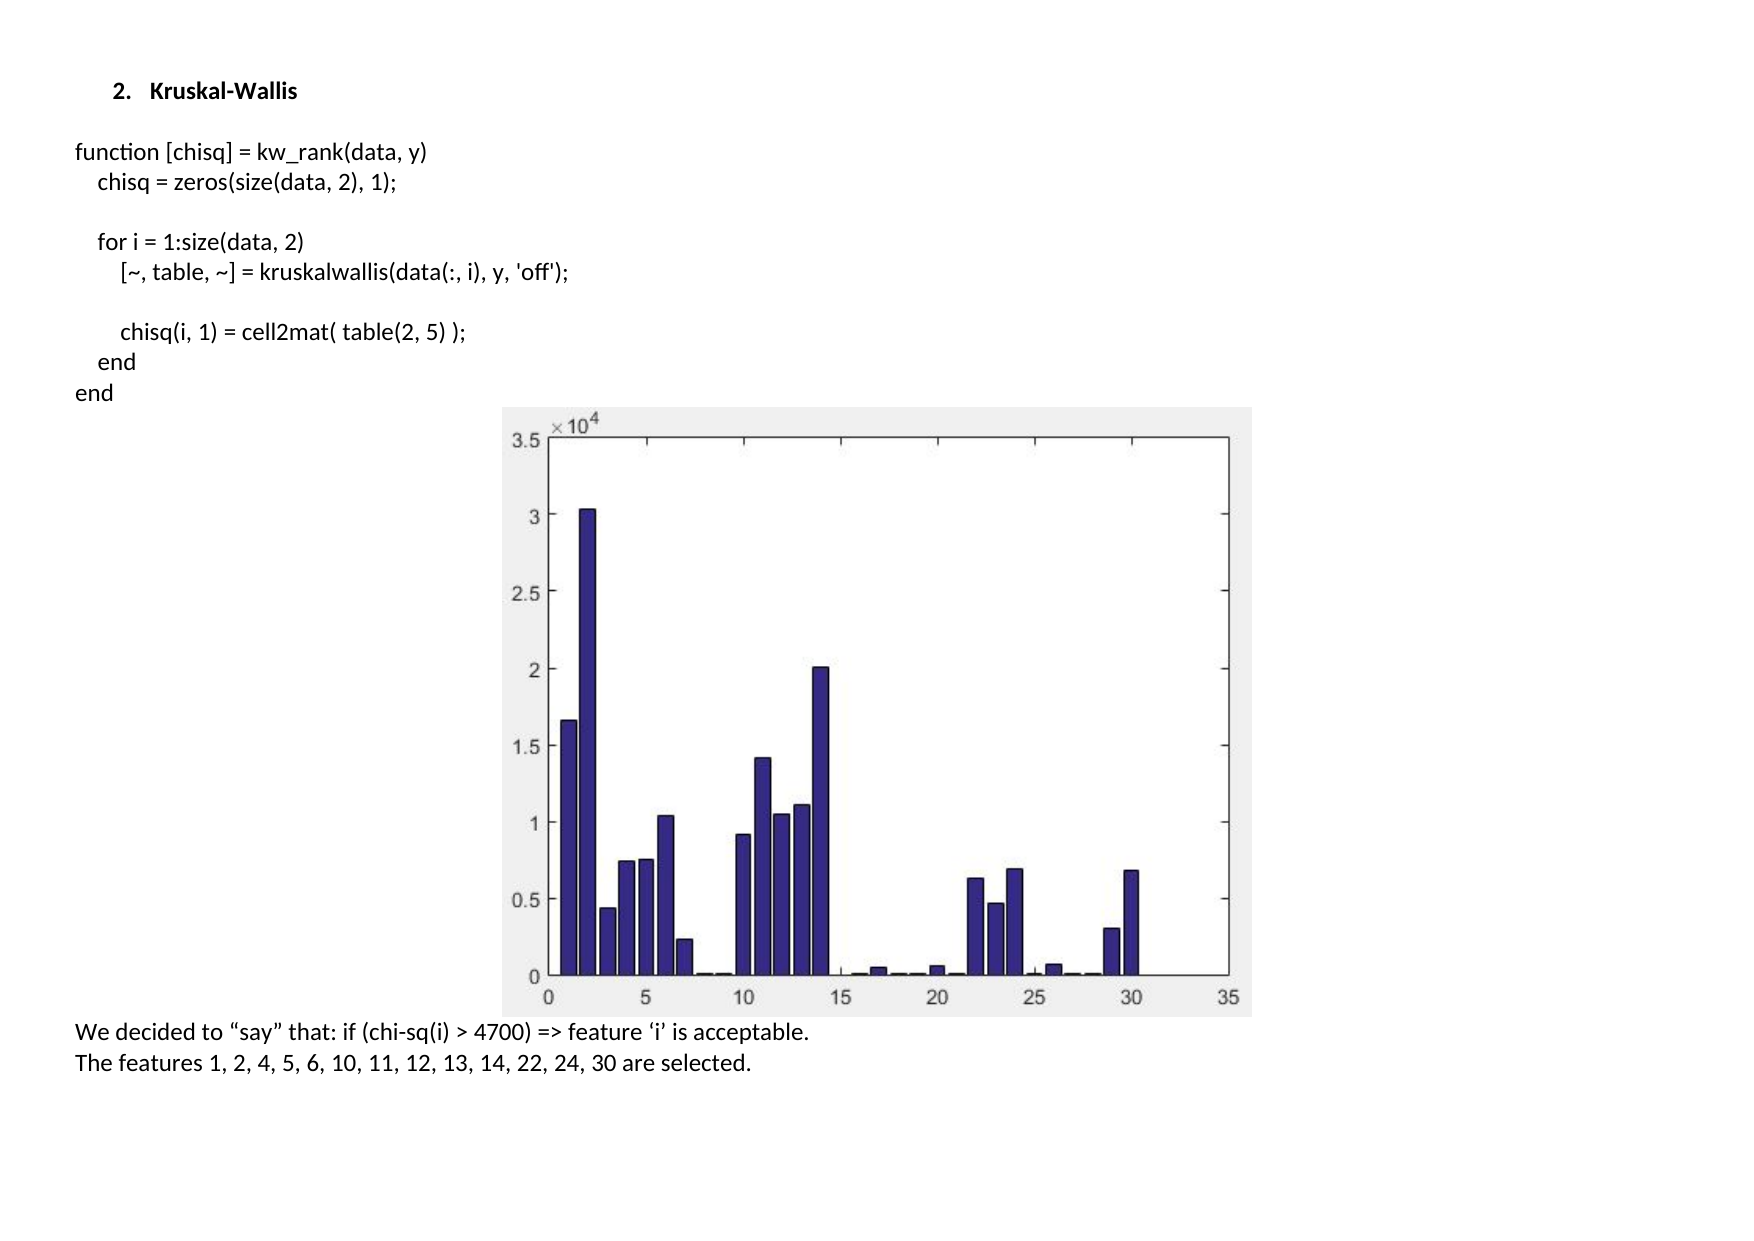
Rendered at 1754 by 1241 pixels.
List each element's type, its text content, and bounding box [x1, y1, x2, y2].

text end [75, 346, 1679, 377]
text chisq(i, 1) = cell2mat( table(2, 5) ); [75, 316, 1679, 346]
list Kruskal-Wallis [112, 75, 1679, 106]
text function [chisq] = kw_rank(data, y) [75, 136, 1679, 167]
text for i = 1:size(data, 2) [75, 226, 1679, 256]
text end [75, 377, 1679, 407]
text The features 1, 2, 4, 5, 6, 10, 11, 12, 13, 14, 22, 24, 30 are selected. [75, 1047, 1679, 1078]
text [~, table, ~] = kruskalwallis(data(:, i), y, 'off'); [75, 256, 1679, 287]
picture [502, 407, 1252, 1017]
text chisq = zeros(size(data, 2), 1); [75, 167, 1679, 197]
text We decided to “say” that: if (chi-sq(i) > 4700) => feature ‘i’ is acceptable. [75, 1017, 1679, 1047]
